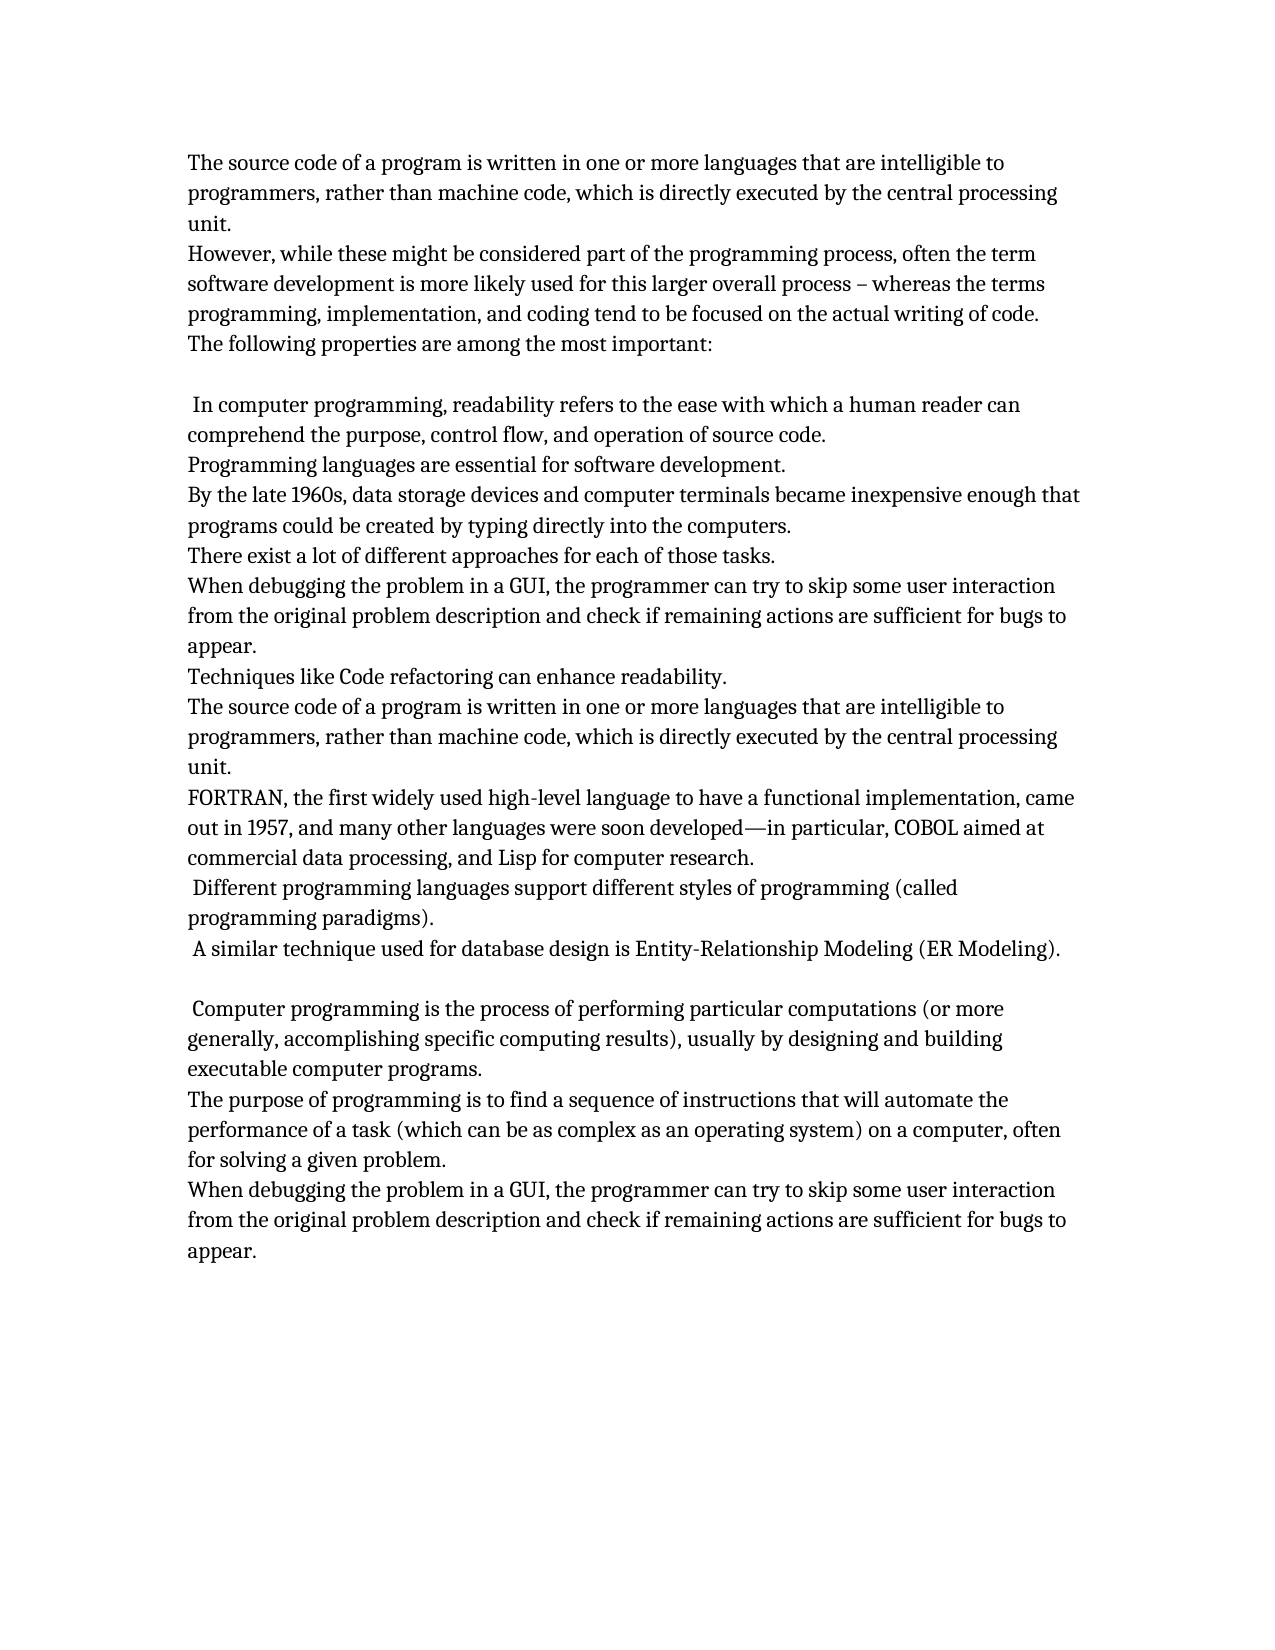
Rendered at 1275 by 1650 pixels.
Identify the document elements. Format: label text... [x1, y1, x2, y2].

text The source code of a program is written in one or more languages that are intelligible to programmers, rather than machine code, which is directly executed by the central processing unit. However, while these might be considered part of the programming process, often the term software development is more likely used for this larger overall process – whereas the terms programming, implementation, and coding tend to be focused on the actual writing of code. The following properties are among the most important: In computer programming, readability refers to the ease with which a human reader can comprehend the purpose, control flow, and operation of source code. Programming languages are essential for software development. By the late 1960s, data storage devices and computer terminals became inexpensive enough that programs could be created by typing directly into the computers. There exist a lot of different approaches for each of those tasks. When debugging the problem in a GUI, the programmer can try to skip some user interaction from the original problem description and check if remaining actions are sufficient for bugs to appear. Techniques like Code refactoring can enhance readability. The source code of a program is written in one or more languages that are intelligible to programmers, rather than machine code, which is directly executed by the central processing unit. FORTRAN, the first widely used high-level language to have a functional implementation, came out in 1957, and many other languages were soon developed—in particular, COBOL aimed at commercial data processing, and Lisp for computer research. Different programming languages support different styles of programming (called programming paradigms). A similar technique used for database design is Entity-Relationship Modeling (ER Modeling). Computer programming is the process of performing particular computations (or more generally, accomplishing specific computing results), usually by designing and building executable computer programs. The purpose of programming is to find a sequence of instructions that will automate the performance of a task (which can be as complex as an operating system) on a computer, often for solving a given problem. When debugging the problem in a GUI, the programmer can try to skip some user interaction from the original problem description and check if remaining actions are sufficient for bugs to appear. [187, 150, 1087, 1264]
